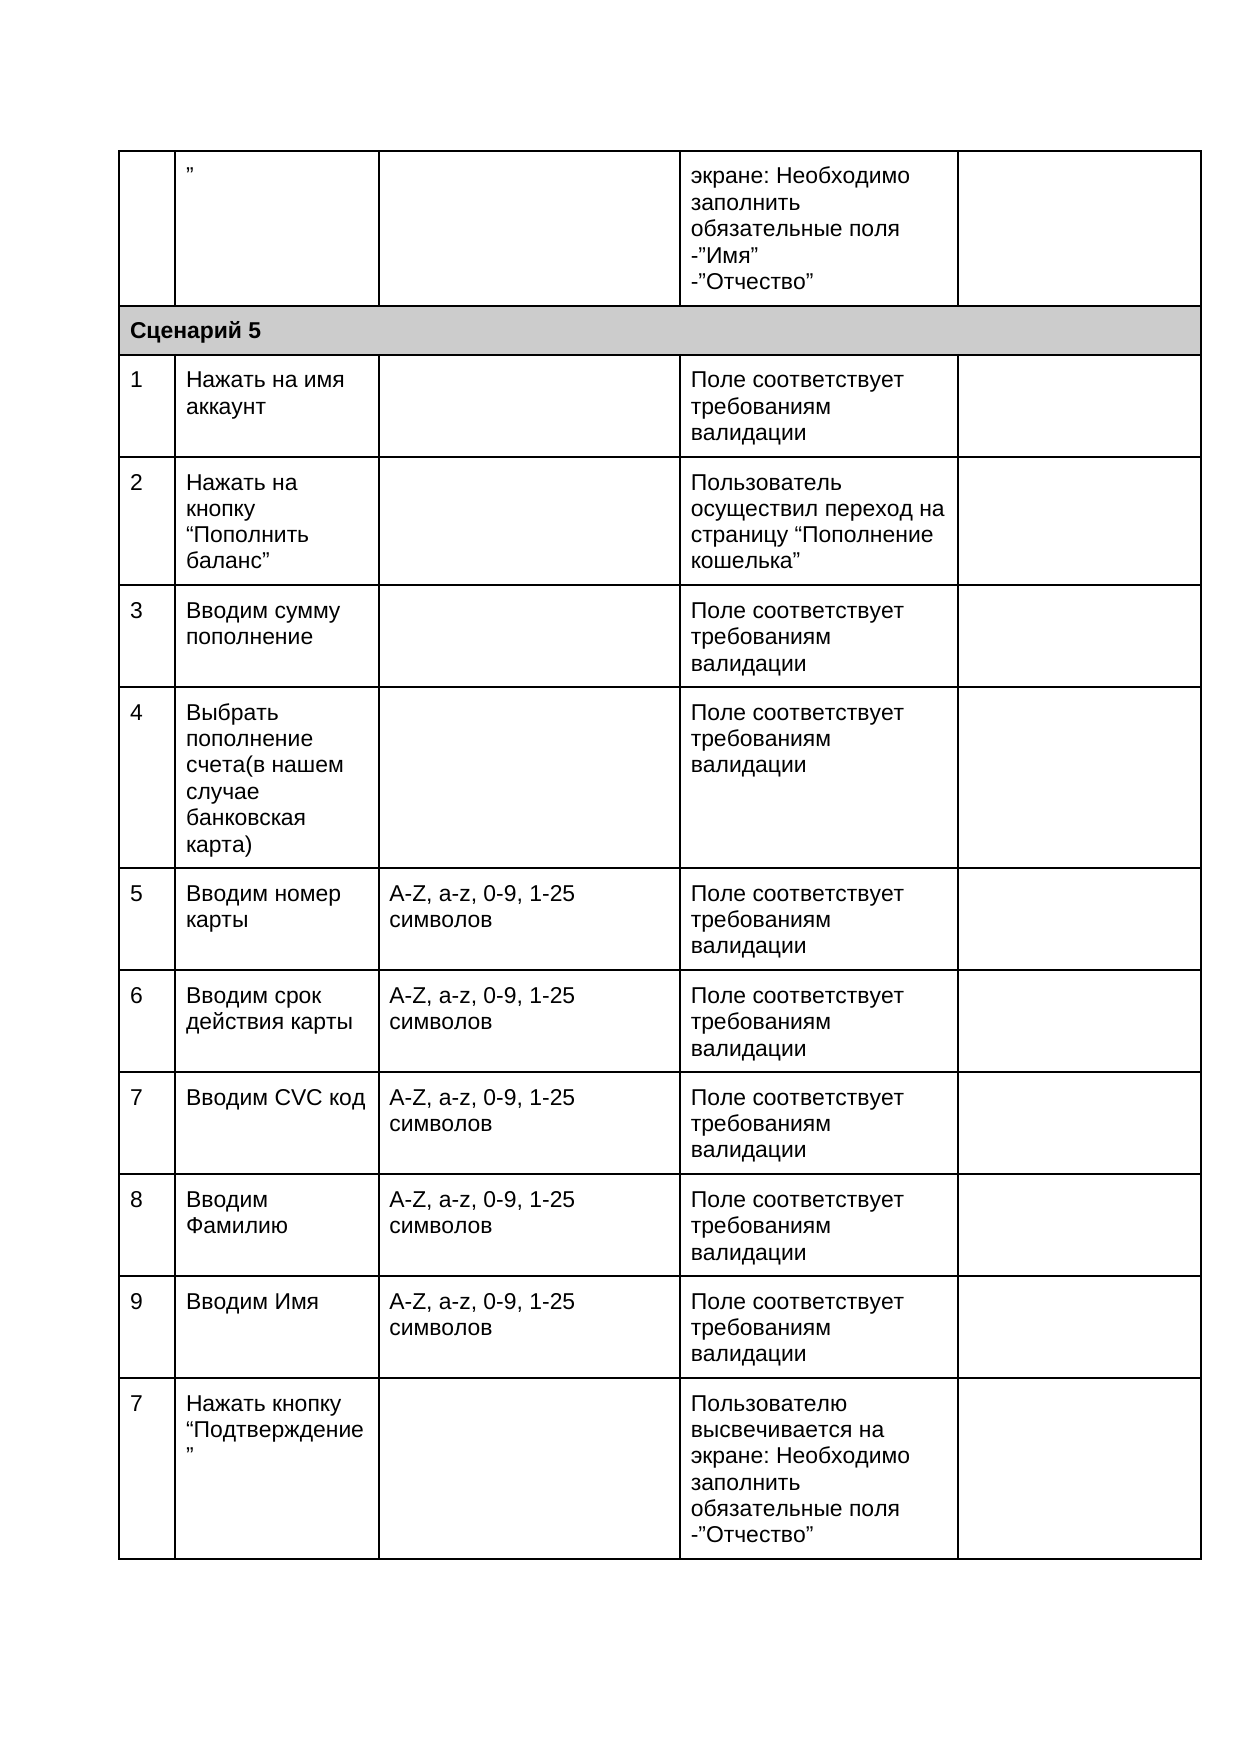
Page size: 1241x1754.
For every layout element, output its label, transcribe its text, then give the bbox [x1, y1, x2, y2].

table_cell Вводим срок действия карты [176, 971, 378, 1071]
table_cell 6 [120, 971, 174, 1071]
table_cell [681, 152, 957, 305]
table_cell [959, 1073, 1200, 1173]
table_cell 3 [120, 586, 174, 686]
table_cell [959, 1277, 1200, 1377]
table_cell Вводим Имя [176, 1277, 378, 1377]
table_cell [959, 971, 1200, 1071]
table_cell 8 [120, 1175, 174, 1275]
table_cell 2 [120, 458, 174, 584]
table_cell [380, 458, 679, 584]
table_cell Пользователь осуществил переход на страницу “Пополнение кошелька” [681, 458, 957, 584]
table_cell [959, 356, 1200, 456]
table_cell 7 [120, 1379, 174, 1558]
table_cell Поле соответствует требованиям валидации [681, 869, 957, 969]
table_cell A-Z, a-z, 0-9, 1-25 символов [380, 971, 679, 1071]
table_cell [959, 869, 1200, 969]
table_cell 9 [120, 1277, 174, 1377]
table_cell 5 [120, 869, 174, 969]
table_cell Сценарий 5 [120, 307, 1200, 354]
table_cell Поле соответствует требованиям валидации [681, 1073, 957, 1173]
table_cell [959, 1175, 1200, 1275]
table_cell Поле соответствует требованиям валидации [681, 688, 957, 867]
table_cell Вводим сумму пополнение [176, 586, 378, 686]
table_cell Нажать кнопку “Подтверждение” [176, 1379, 378, 1558]
table_cell [959, 688, 1200, 867]
table_cell 7 [120, 152, 174, 305]
table_cell [959, 152, 1200, 305]
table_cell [681, 356, 957, 456]
table_cell Вводим Фамилию [176, 1175, 378, 1275]
table_cell [380, 356, 679, 456]
table_cell A-Z, a-z, 0-9, 1-25 символов [380, 1073, 679, 1173]
table_cell Пользователю высвечивается на экране: Необходимо заполнить обязательные поля -”Отчество” [681, 1379, 957, 1558]
table_cell Нажать на кнопку “Пополнить баланс” [176, 458, 378, 584]
table_cell 7 [120, 1073, 174, 1173]
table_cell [176, 152, 378, 305]
table_cell [380, 1379, 679, 1558]
table_cell Выбрать пополнение счета(в нашем случае банковская карта) [176, 688, 378, 867]
table_cell [380, 688, 679, 867]
table_cell [959, 1379, 1200, 1558]
table_cell A-Z, a-z, 0-9, 1-25 символов [380, 1277, 679, 1377]
table_cell Поле соответствует требованиям валидации [681, 971, 957, 1071]
table_cell 4 [120, 688, 174, 867]
table_cell Поле соответствует требованиям валидации [681, 586, 957, 686]
table_cell Поле соответствует требованиям валидации [681, 1277, 957, 1377]
table_cell 1 [120, 356, 174, 456]
table_cell A-Z, a-z, 0-9, 1-25 символов [380, 1175, 679, 1275]
table_cell Вводим CVC код [176, 1073, 378, 1173]
table_cell Нажать на имя аккаунт [176, 356, 378, 456]
table_cell A-Z, a-z, 0-9, 1-25 символов [380, 869, 679, 969]
table_cell Вводим номер карты [176, 869, 378, 969]
table_cell Поле соответствует требованиям валидации [681, 1175, 957, 1275]
table_cell [380, 586, 679, 686]
table_cell [959, 586, 1200, 686]
table_cell [380, 152, 679, 305]
table_cell [959, 458, 1200, 584]
